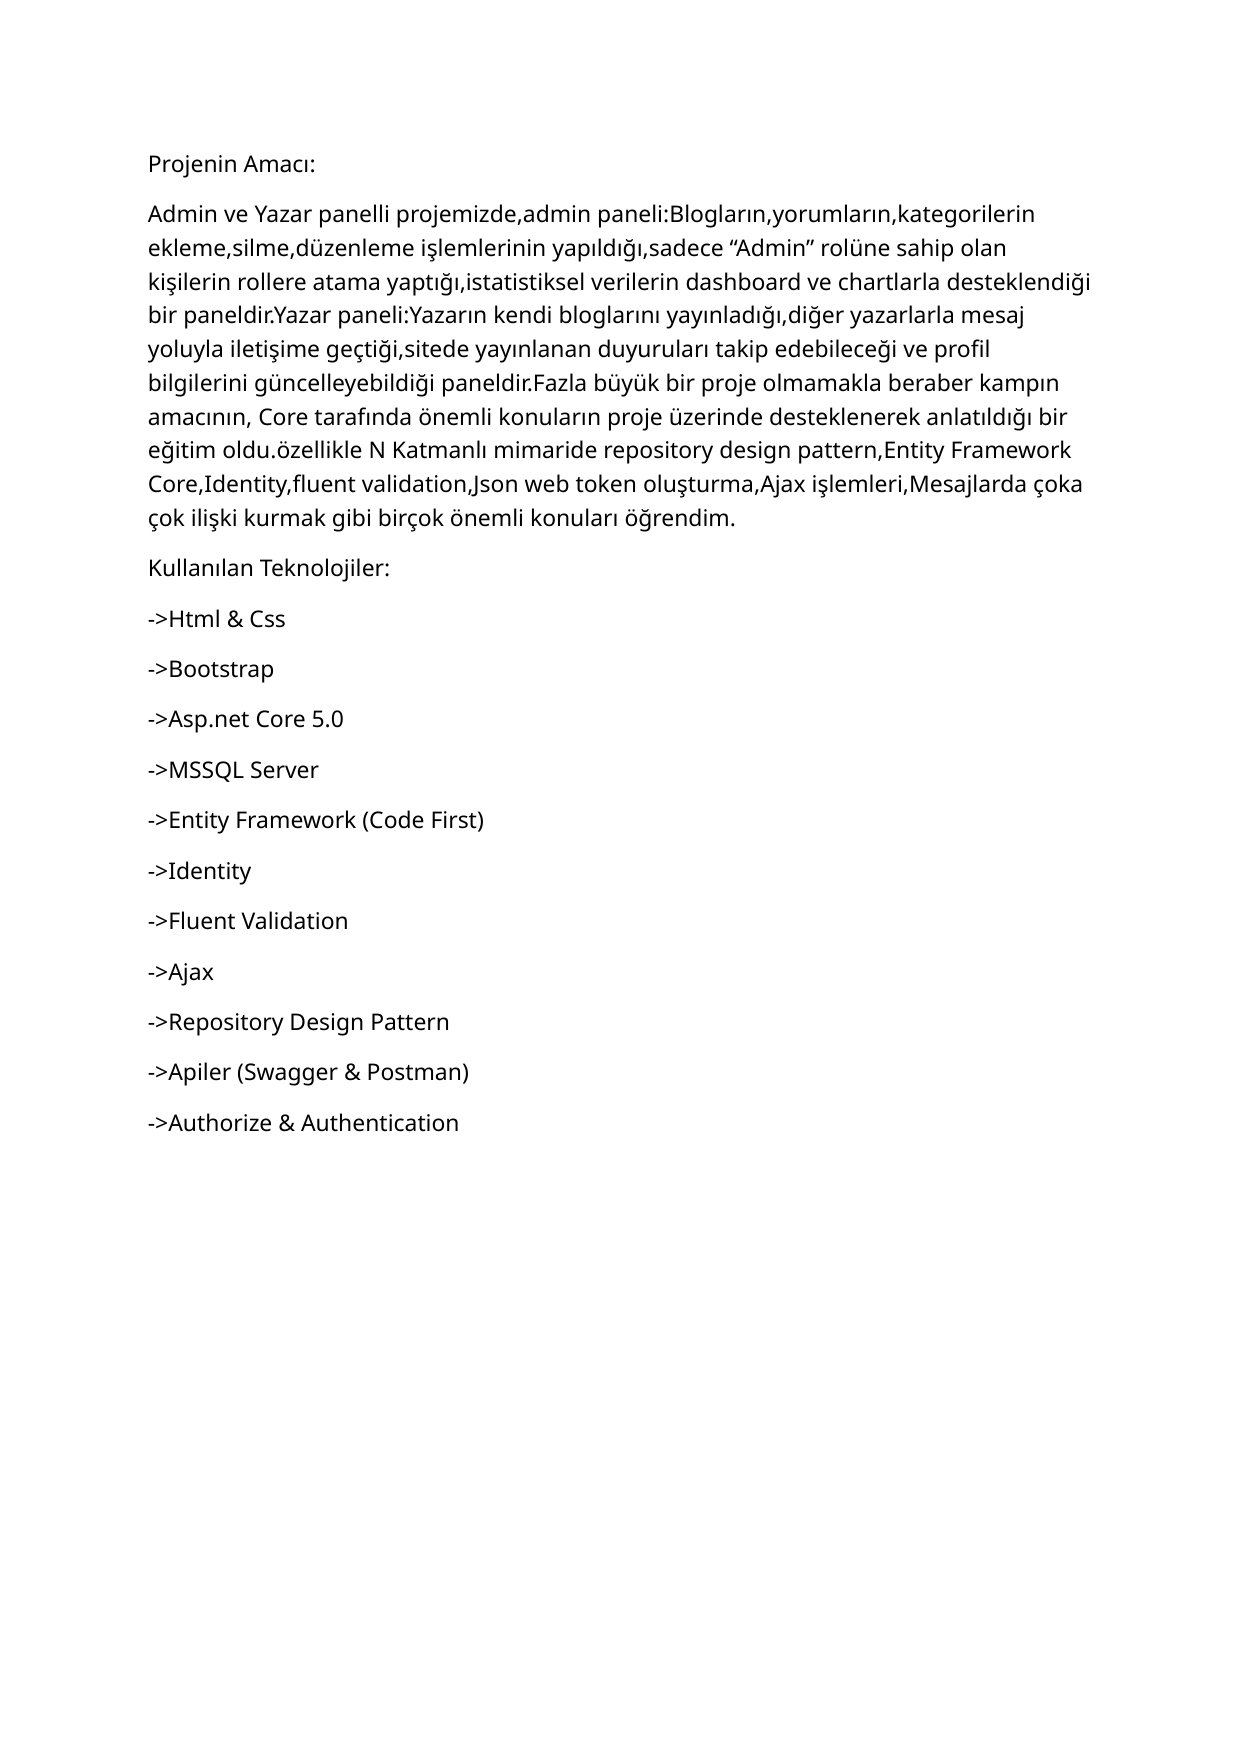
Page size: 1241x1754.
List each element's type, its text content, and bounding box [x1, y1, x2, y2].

text ->Html & Css [148, 603, 1093, 634]
text ->Asp.net Core 5.0 [148, 703, 1093, 735]
text ->MSSQL Server [148, 754, 1093, 785]
text Admin ve Yazar panelli projemizde,admin paneli:Blogların,yorumların,kategorilerin ekleme,silme,düzenleme işlemlerinin yapıldığı,sadece “Admin” rolüne sahip olan kişilerin rollere atama yaptığı,istatistiksel verilerin dashboard ve chartlarla desteklendiği bir paneldir.Yazar paneli:Yazarın kendi bloglarını yayınladığı,diğer yazarlarla mesaj yoluyla iletişime geçtiği,sitede yayınlanan duyuruları takip edebileceği ve profil bilgilerini güncelleyebildiği paneldir.Fazla büyük bir proje olmamakla beraber kampın amacının, Core tarafında önemli konuların proje üzerinde desteklenerek anlatıldığı bir eğitim oldu.özellikle N Katmanlı mimaride repository design pattern,Entity Framework Core,Identity,fluent validation,Json web token oluşturma,Ajax işlemleri,Mesajlarda çoka çok ilişki kurmak gibi birçok önemli konuları öğrendim. [148, 198, 1093, 533]
text ->Bootstrap [148, 653, 1093, 684]
text ->Ajax [148, 956, 1093, 987]
text ->Entity Framework (Code First) [148, 804, 1093, 836]
text ->Fluent Validation [148, 905, 1093, 936]
text Kullanılan Teknolojiler: [148, 552, 1093, 583]
text Projenin Amacı: [148, 148, 1093, 179]
text ->Repository Design Pattern [148, 1006, 1093, 1037]
text ->Authorize & Authentication [148, 1107, 1093, 1138]
text ->Apiler (Swagger & Postman) [148, 1056, 1093, 1088]
text ->Identity [148, 855, 1093, 886]
